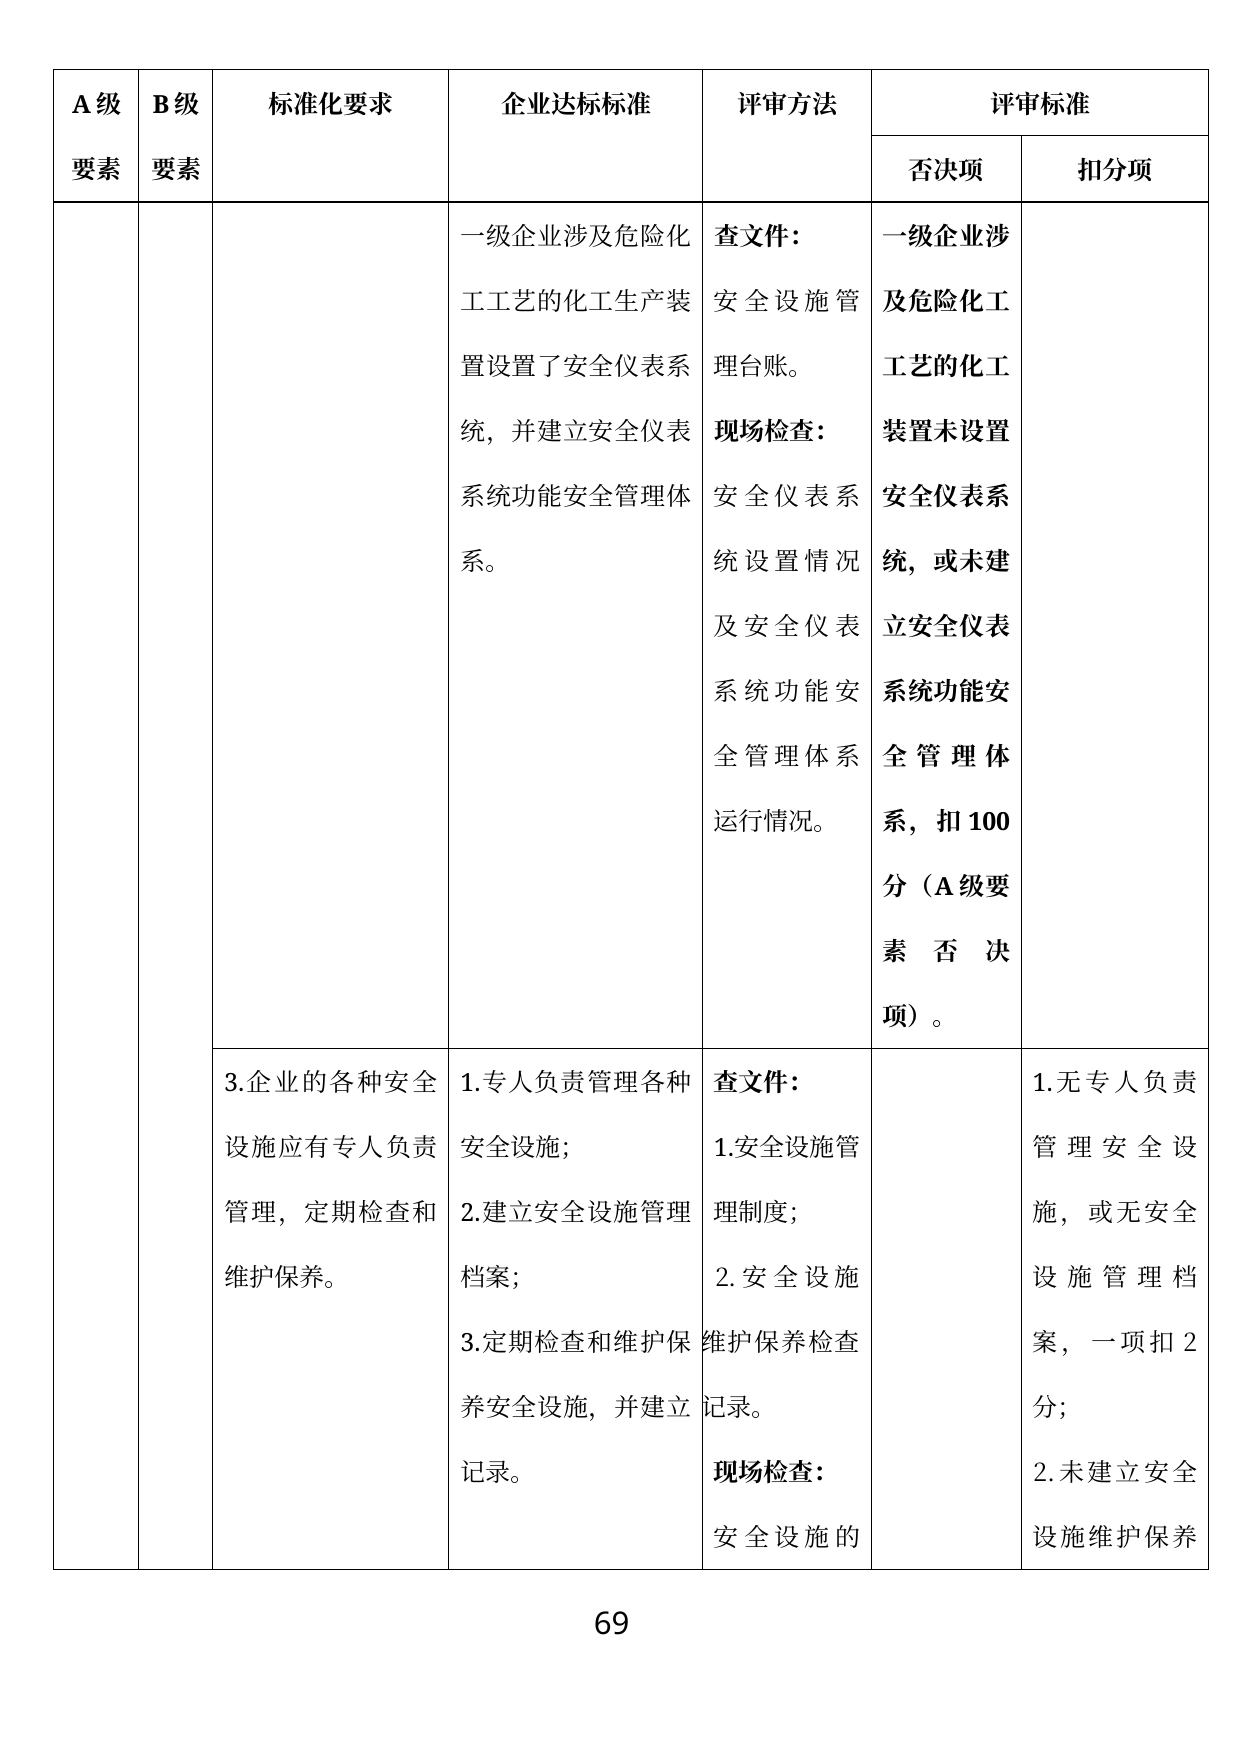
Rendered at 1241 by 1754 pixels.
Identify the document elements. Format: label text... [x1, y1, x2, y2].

table_cell 3.企业的各种安全设施应有专人负责管理，定期检查和维护保养。 [213, 1049, 448, 1568]
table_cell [1022, 1049, 1208, 1568]
table_cell 查文件： 安全设施管理台账。 现场检查： 安全仪表系统设置情况及安全仪表系统功能安全管理体系运行情况。 [703, 203, 871, 1047]
table_cell 一级企业涉及危险化工工艺的化工装置未设置安全仪表系统，或未建立安全仪表系统功能安全管理体系，扣100分（A级要素否决项）。 [872, 203, 1021, 1047]
table_header B级要素 [139, 70, 212, 201]
table_header 标准化要求 [213, 70, 448, 201]
table_header 评审标准 [872, 70, 1208, 135]
table_cell 否决项 [872, 136, 1021, 201]
table_header 企业达标标准 [449, 70, 702, 201]
table_header A级要素 [54, 70, 138, 201]
table_cell [872, 1049, 1021, 1568]
table_cell 扣分项 [1022, 136, 1208, 201]
table_header 评审方法 [703, 70, 871, 201]
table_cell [449, 1049, 702, 1568]
table_cell 一级企业涉及危险化工工艺的化工生产装置设置了安全仪表系统，并建立安全仪表系统功能安全管理体系。 [449, 203, 702, 1047]
table_cell [1022, 203, 1208, 1047]
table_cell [703, 1049, 871, 1568]
